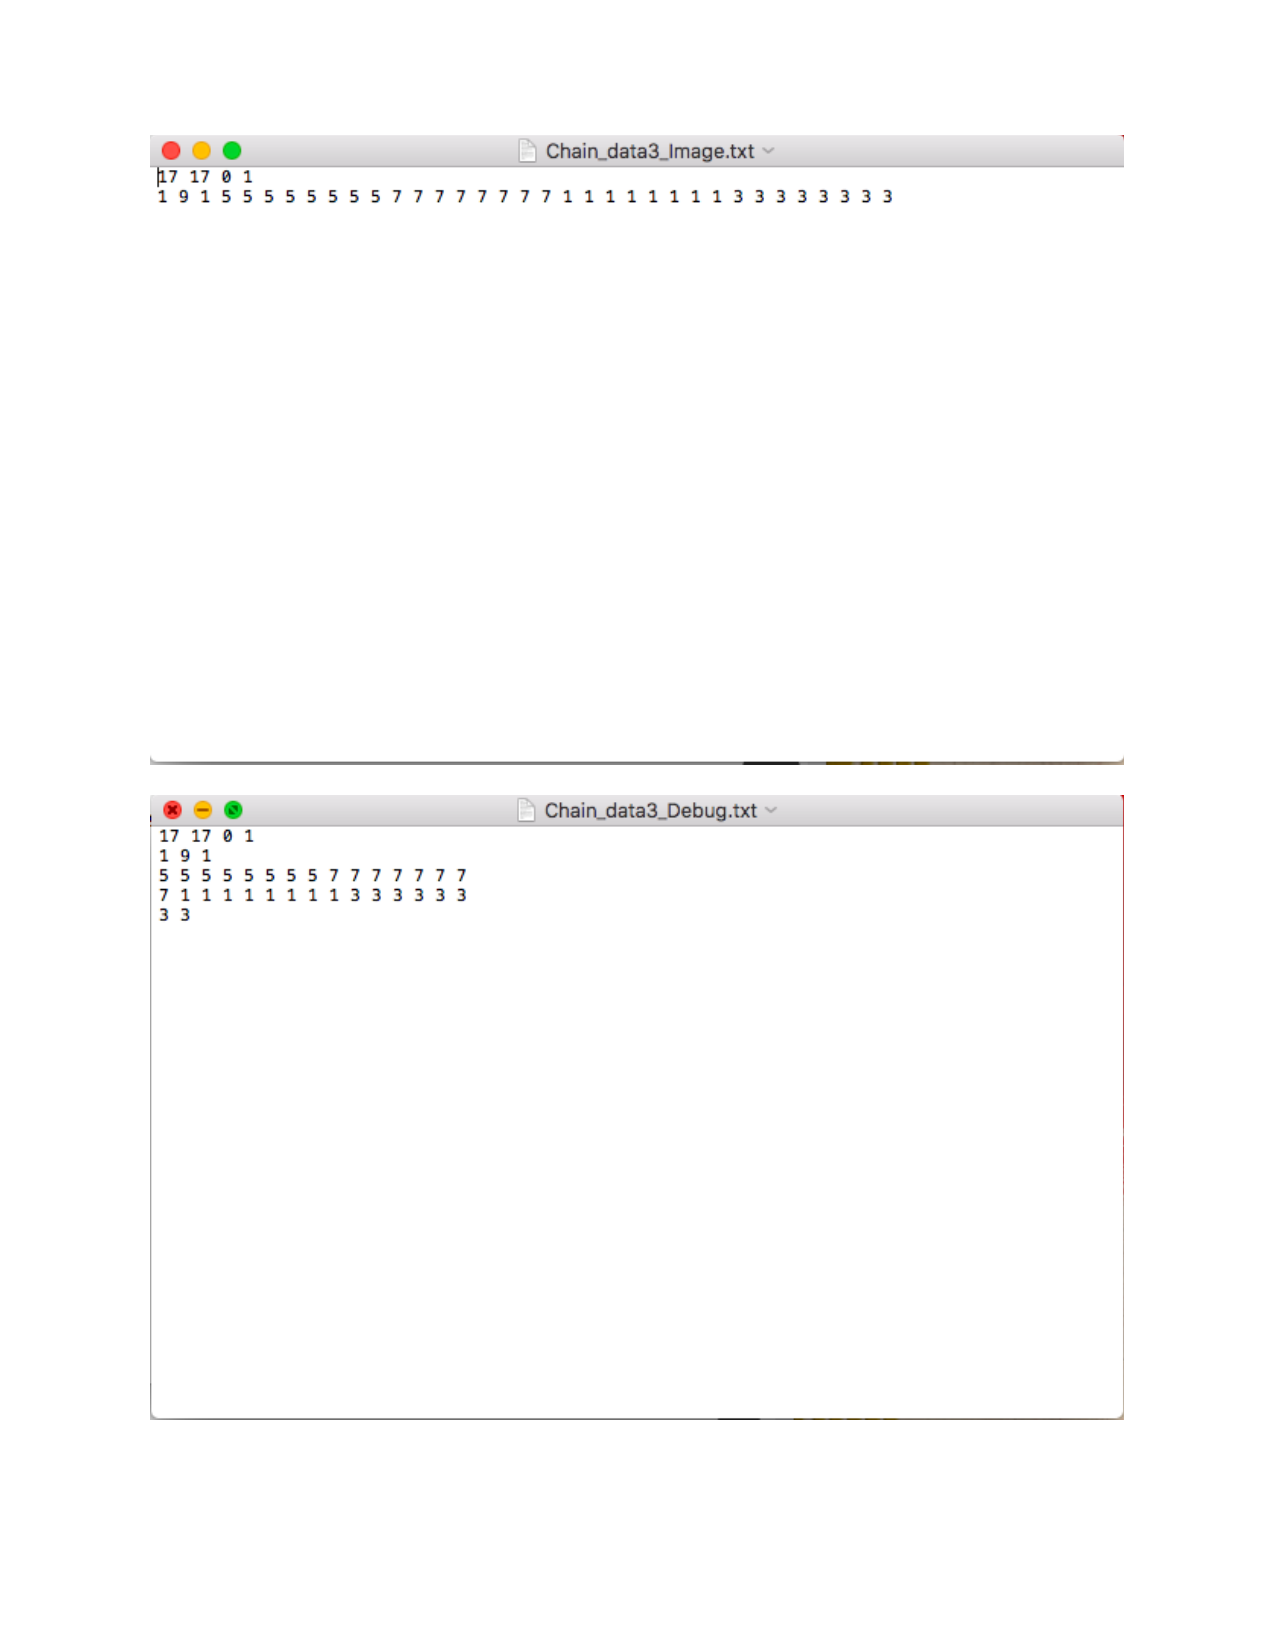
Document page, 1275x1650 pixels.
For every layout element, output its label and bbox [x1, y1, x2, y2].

picture [150, 795, 1124, 1420]
picture [150, 135, 1124, 765]
